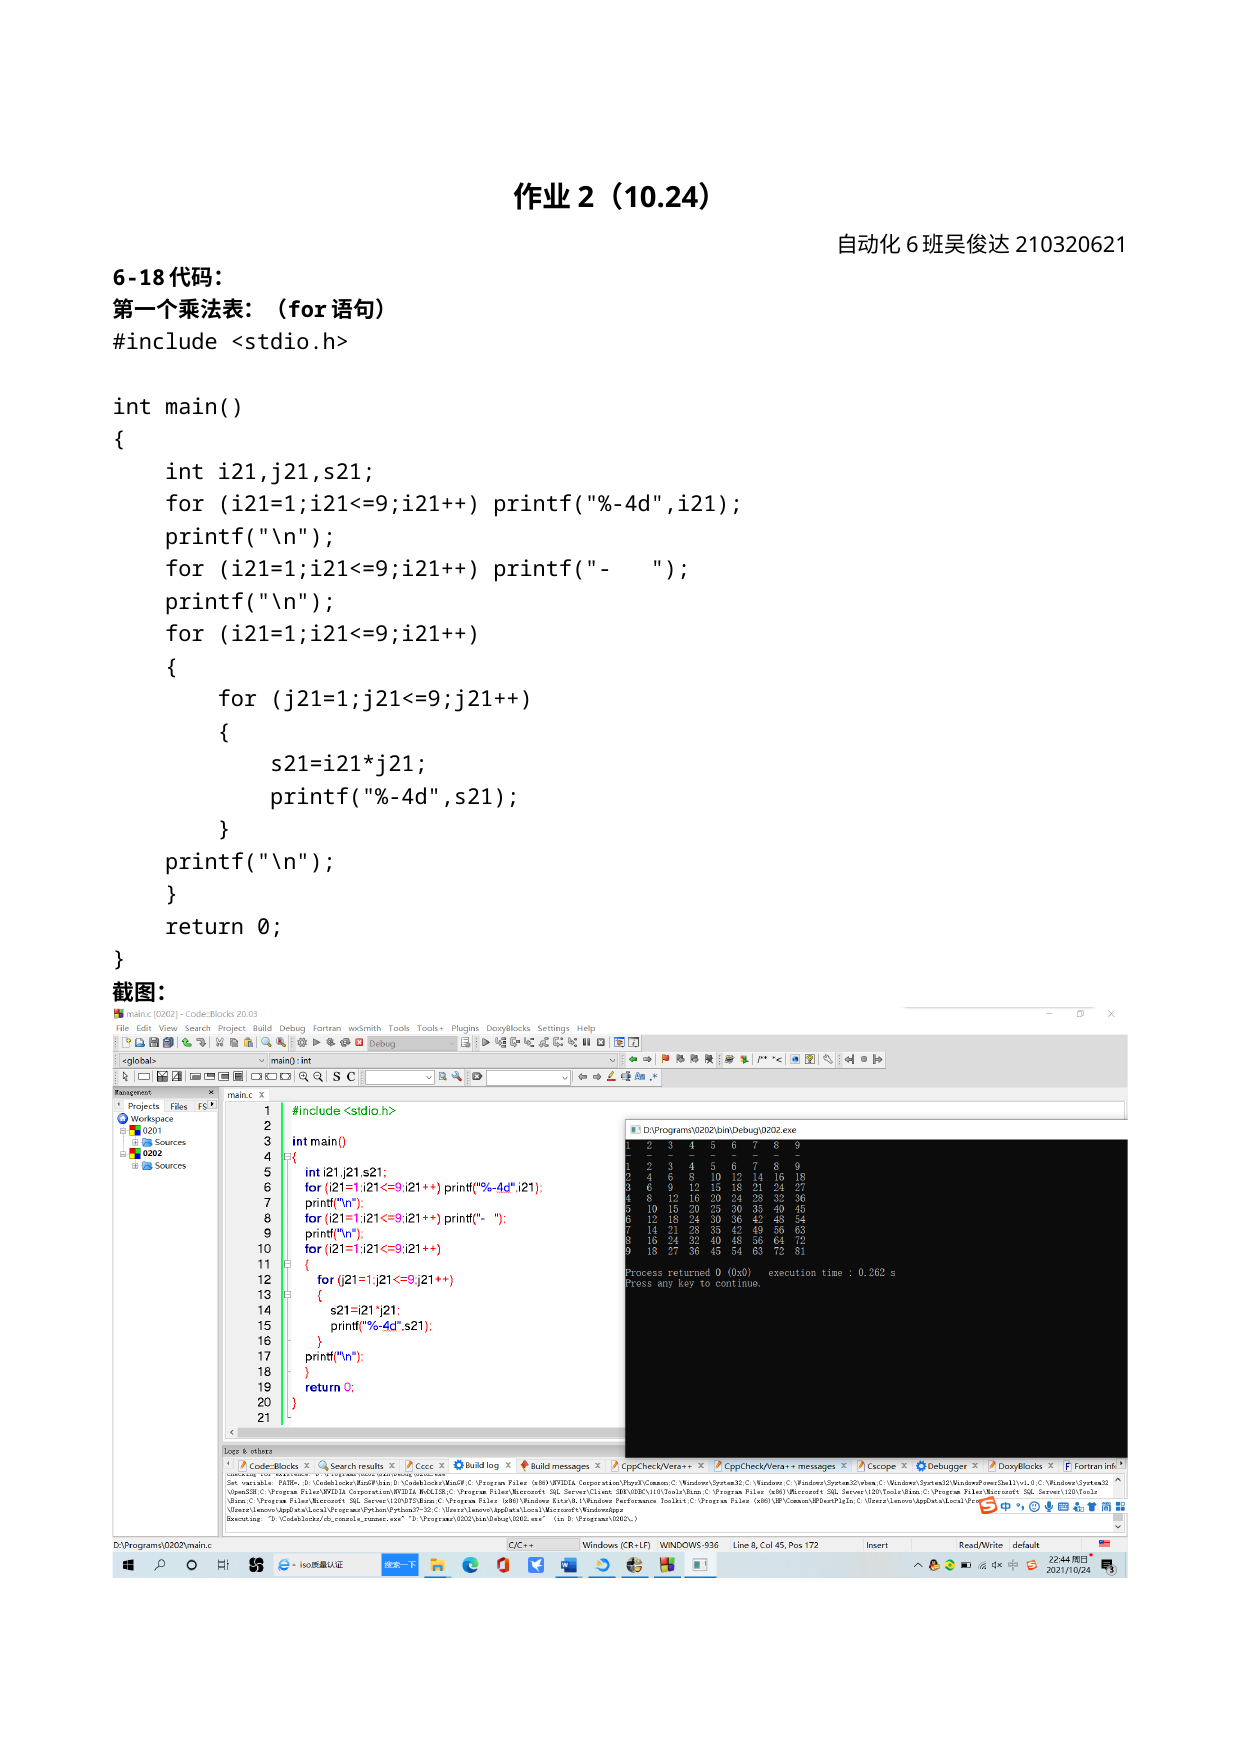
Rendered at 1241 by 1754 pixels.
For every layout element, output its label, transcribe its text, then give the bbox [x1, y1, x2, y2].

text for (i21=1;i21<=9;i21++) printf("%-4d",i21); [112, 487, 1128, 519]
text { [112, 649, 1128, 682]
text int i21,j21,s21; [112, 454, 1128, 487]
picture [112, 1007, 1128, 1578]
text 第一个乘法表：（for语句） [112, 292, 1128, 324]
text printf("\n"); [112, 844, 1128, 877]
text int main() [112, 389, 1128, 422]
text } [112, 812, 1128, 844]
text 作业2（10.24） [112, 162, 1128, 227]
text printf("\n"); [112, 584, 1128, 617]
text printf("\n"); [112, 519, 1128, 552]
text for (j21=1;j21<=9;j21++) [112, 682, 1128, 714]
text for (i21=1;i21<=9;i21++) printf("- "); [112, 552, 1128, 584]
text { [112, 714, 1128, 747]
text } [112, 877, 1128, 909]
text 6-18代码： [112, 259, 1128, 292]
text s21=i21*j21; [112, 747, 1128, 779]
text 截图： [112, 974, 1128, 1007]
text printf("%-4d",s21); [112, 779, 1128, 812]
text } [112, 942, 1128, 974]
text for (i21=1;i21<=9;i21++) [112, 617, 1128, 649]
text { [112, 422, 1128, 454]
text #include <stdio.h> [112, 324, 1128, 357]
text 自动化6班吴俊达 210320621 [112, 227, 1128, 259]
text return 0; [112, 909, 1128, 942]
